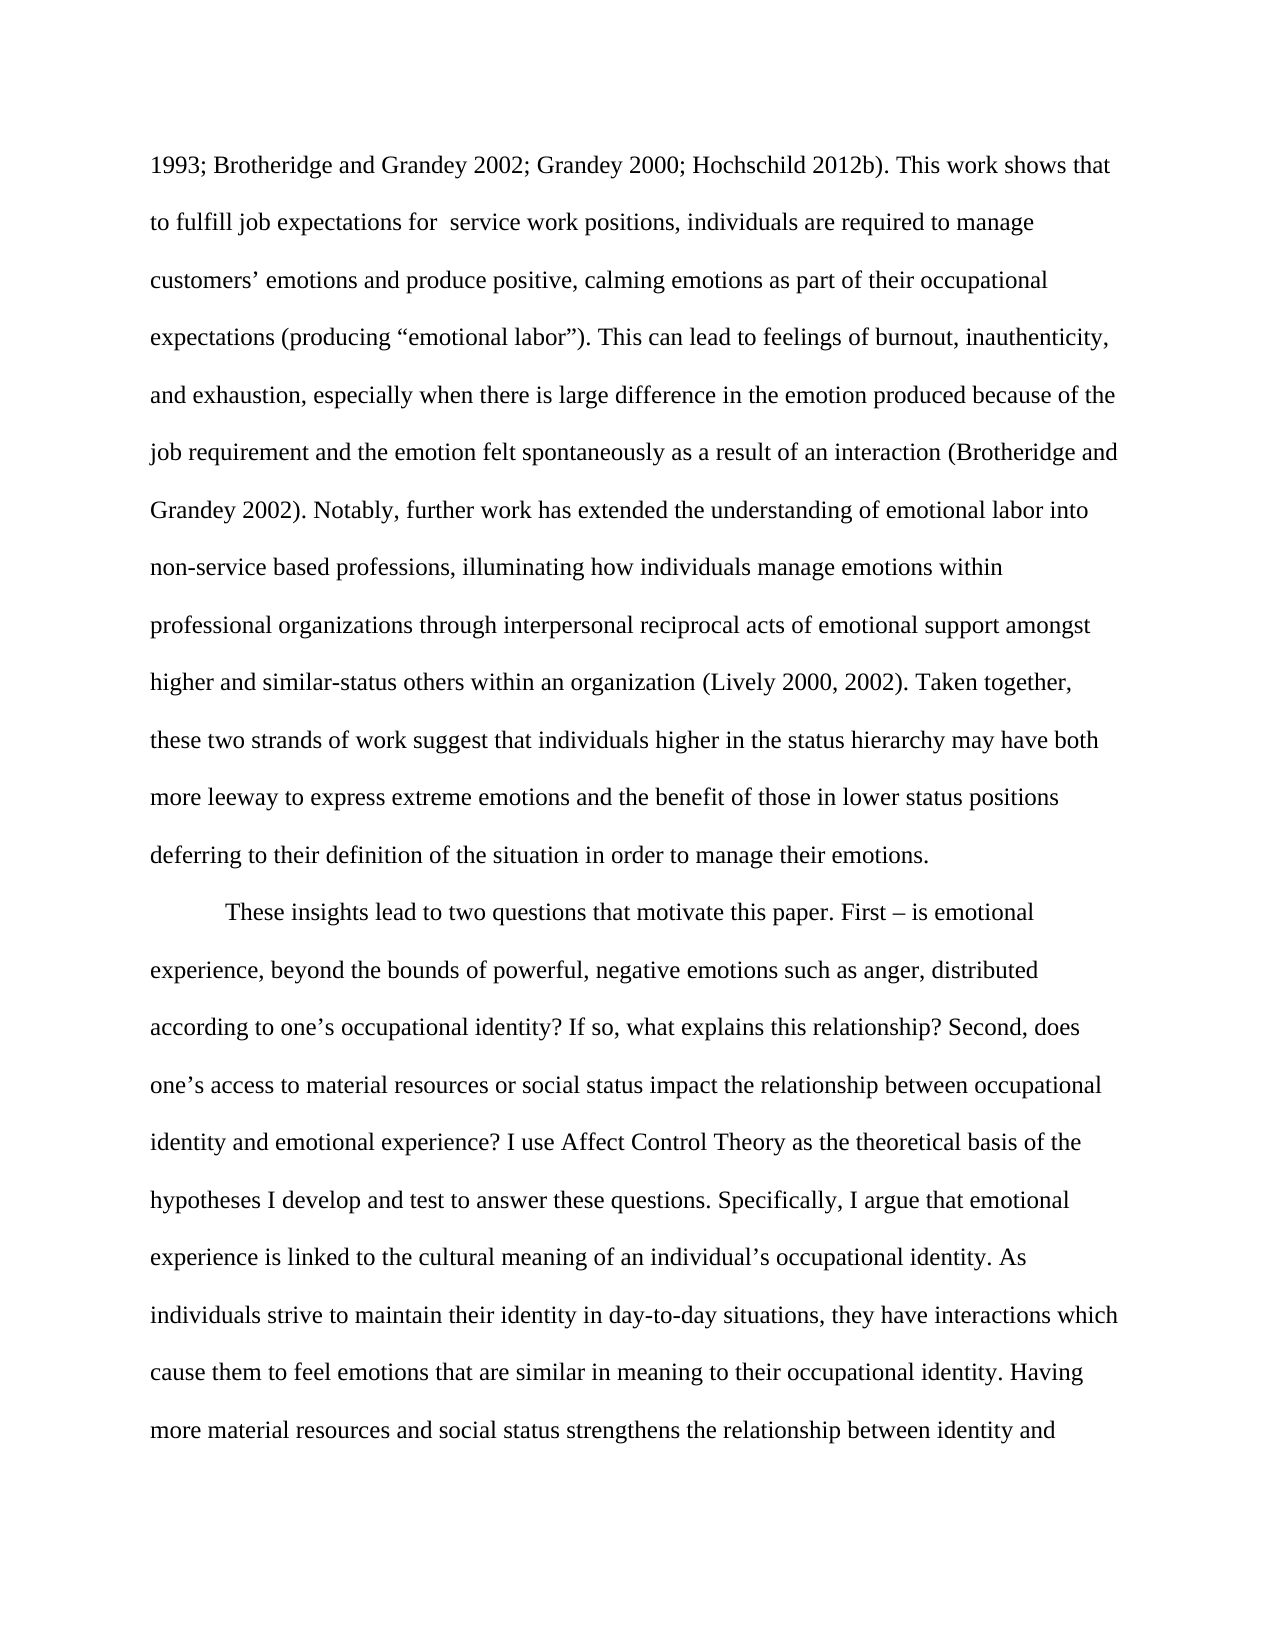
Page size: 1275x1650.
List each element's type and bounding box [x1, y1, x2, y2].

text [150, 897, 1125, 1444]
text [150, 150, 1125, 869]
